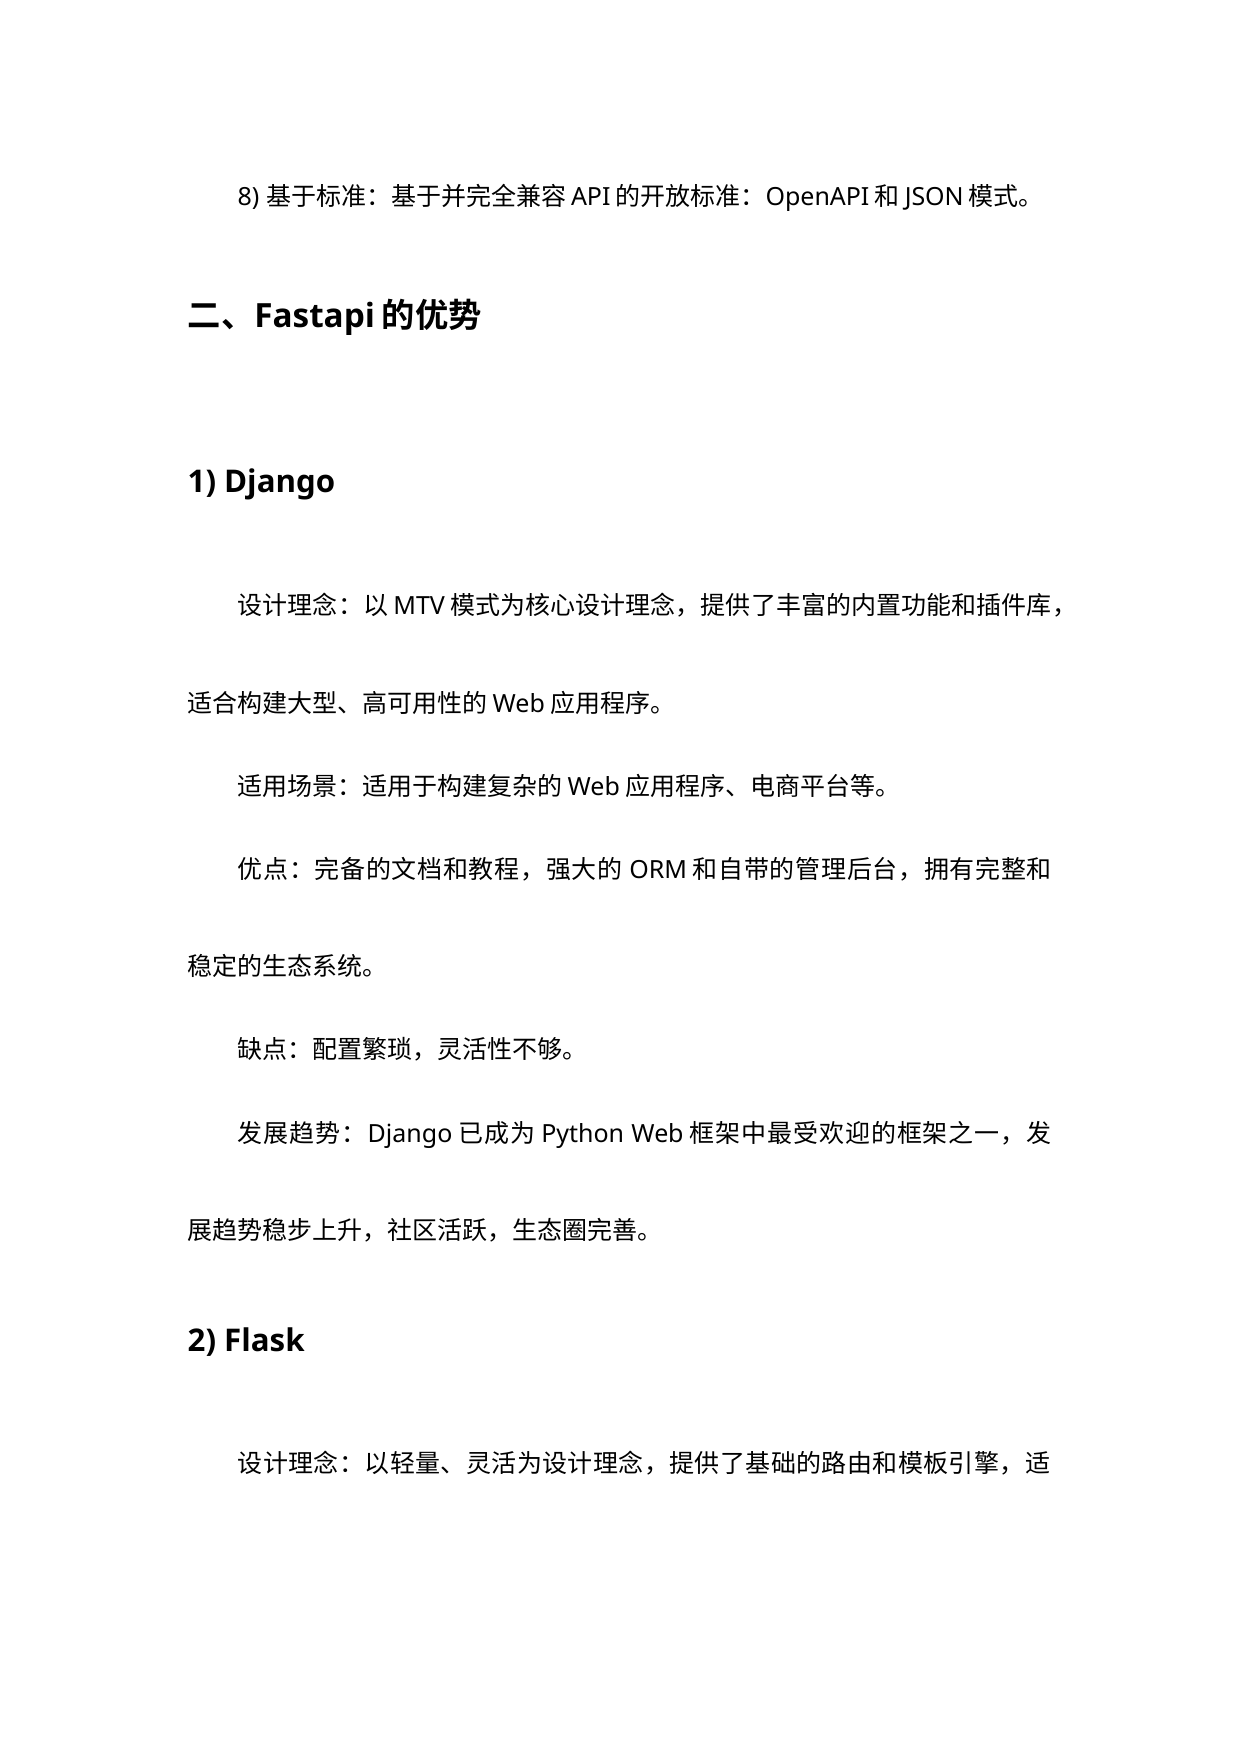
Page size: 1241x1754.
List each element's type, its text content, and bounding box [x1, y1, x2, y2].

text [187, 1429, 1053, 1494]
subtitle 二、Fastapi的优势 [187, 281, 1053, 346]
text 适用场景：适用于构建复杂的Web应用程序、电商平台等。 [187, 752, 1053, 817]
text 优点：完备的文档和教程，强大的ORM和自带的管理后台，拥有完整和稳定的生态系统。 [187, 835, 1053, 997]
text 设计理念：以MTV模式为核心设计理念，提供了丰富的内置功能和插件库，适合构建大型、高可用性的Web应用程序。 [187, 571, 1053, 734]
text 缺点：配置繁琐，灵活性不够。 [187, 1016, 1053, 1081]
subtitle 2) Flask [187, 1306, 1053, 1371]
text 发展趋势：Django已成为Python Web框架中最受欢迎的框架之一，发展趋势稳步上升，社区活跃，生态圈完善。 [187, 1099, 1053, 1261]
subtitle 1) Django [187, 448, 1053, 513]
text 8) 基于标准：基于并完全兼容API的开放标准：OpenAPI和JSON模式。 [187, 162, 1053, 227]
